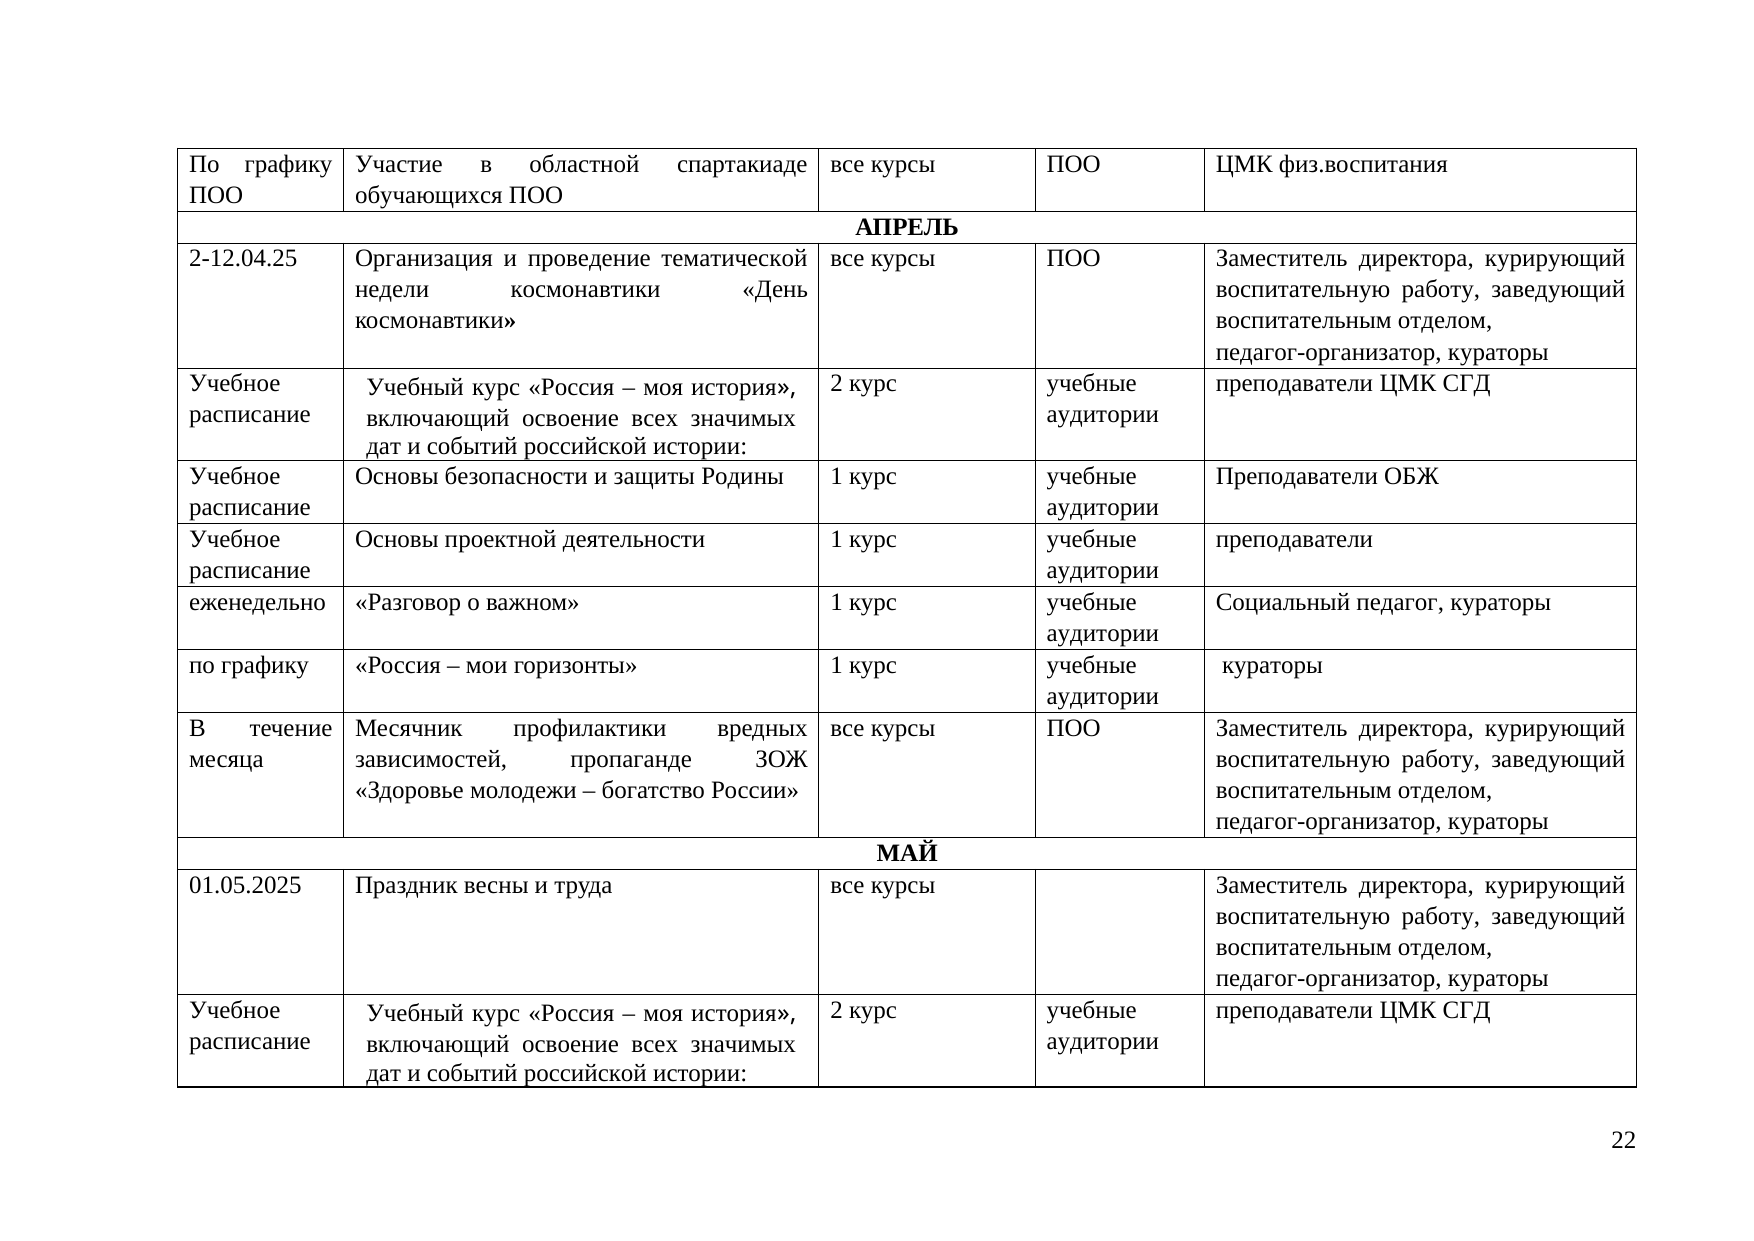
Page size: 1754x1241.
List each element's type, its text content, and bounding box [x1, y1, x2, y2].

table_cell учебные аудитории [1036, 524, 1204, 586]
table_cell Участие в областной спартакиаде обучающихся ПОО [344, 149, 818, 211]
table_cell 1 курс [819, 524, 1035, 586]
table_cell МАЙ [178, 838, 1636, 869]
table_cell Основы проектной деятельности [344, 524, 818, 586]
table_cell [747, 369, 818, 460]
table_cell преподаватели [1205, 524, 1636, 586]
table_cell учебные аудитории [1036, 587, 1204, 649]
table_cell АПРЕЛЬ [178, 212, 1636, 242]
table_cell преподаватели ЦМК СГД [1205, 995, 1636, 1086]
table_cell Социальный педагог, кураторы [1205, 587, 1636, 649]
table_cell учебные аудитории [1036, 369, 1204, 460]
table_cell 2 курс [819, 995, 1035, 1086]
table_cell Основы безопасности и защиты Родины [344, 461, 818, 523]
table_cell «Разговор о важном» [344, 587, 818, 649]
table_cell ПОО [1036, 149, 1204, 211]
table_cell учебные аудитории [1036, 461, 1204, 523]
table_cell [344, 369, 777, 460]
table_cell ПОО [1036, 713, 1204, 837]
table_cell Преподаватели ОБЖ [1205, 461, 1636, 523]
table_cell ПОО [1036, 244, 1204, 367]
table_cell Праздник весны и труда [344, 870, 818, 994]
table_cell 1 курс [819, 587, 1035, 649]
table_cell учебные аудитории [1036, 650, 1204, 712]
table_cell Учебное расписание [178, 995, 343, 1086]
table_cell В течение месяца [178, 713, 343, 837]
table_cell Организация и проведение тематической недели космонавтики «День космонавтики» [344, 244, 818, 367]
table_cell все курсы [819, 870, 1035, 994]
table_cell все курсы [819, 244, 1035, 367]
table_cell 2-12.04.25 [178, 244, 343, 367]
table_cell Учебное расписание [178, 524, 343, 586]
table_cell [344, 995, 777, 1086]
table_cell все курсы [819, 713, 1035, 837]
table_cell 1 курс [819, 650, 1035, 712]
table_cell Заместитель директора, курирующий воспитательную работу, заведующий воспитательным отделом, педагог-организатор, кураторы [1205, 713, 1636, 837]
table_cell Учебное расписание [178, 461, 343, 523]
table_cell Заместитель директора, курирующий воспитательную работу, заведующий воспитательным отделом, педагог-организатор, кураторы [1205, 870, 1636, 994]
table_cell [747, 995, 818, 1086]
table_cell 2 курс [819, 369, 1035, 460]
table_cell По графику ПОО [178, 149, 343, 211]
table_cell преподаватели ЦМК СГД [1205, 369, 1636, 460]
table_cell еженедельно [178, 587, 343, 649]
table_cell Месячник профилактики вредных зависимостей, пропаганде ЗОЖ «Здоровье молодежи – богатство России» [344, 713, 818, 837]
table_cell [1036, 870, 1204, 994]
table_cell 01.05.2025 [178, 870, 343, 994]
table_cell по графику [178, 650, 343, 712]
table_cell Заместитель директора, курирующий воспитательную работу, заведующий воспитательным отделом, педагог-организатор, кураторы [1205, 244, 1636, 367]
table_cell учебные аудитории [1036, 995, 1204, 1086]
table_cell все курсы [819, 149, 1035, 211]
table_cell ЦМК физ.воспитания [1205, 149, 1636, 211]
table_cell 1 курс [819, 461, 1035, 523]
table_cell Учебное расписание [178, 369, 343, 460]
table_cell кураторы [1205, 650, 1636, 712]
table_cell «Россия – мои горизонты» [344, 650, 818, 712]
